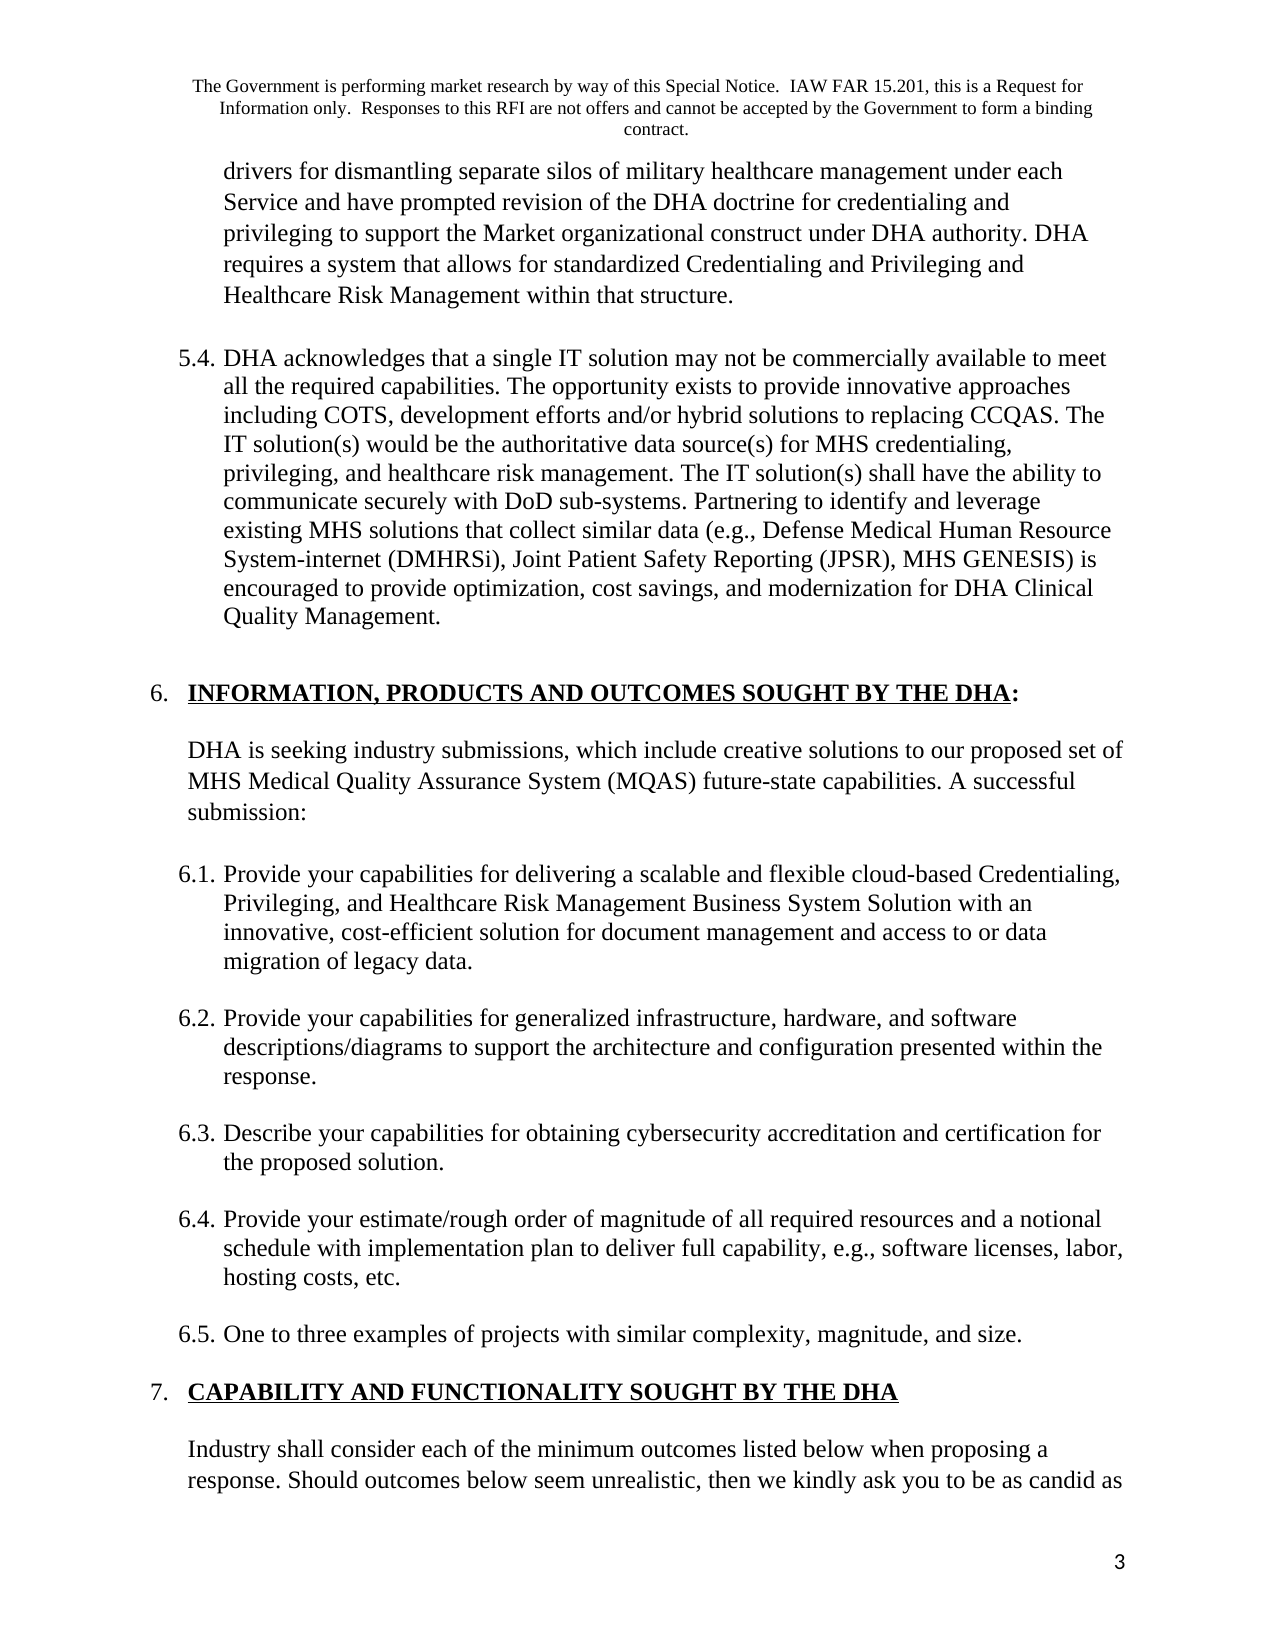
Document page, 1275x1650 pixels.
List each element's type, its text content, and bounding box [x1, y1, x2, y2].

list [178, 156, 1125, 309]
list Provide your capabilities for generalized infrastructure, hardware, and software descriptions/diagrams to support the architecture and configuration presented within the response. [178, 1003, 1125, 1089]
list CAPABILITY AND FUNCTIONALITY SOUGHT BY THE DHA [150, 1377, 1125, 1406]
list Provide your capabilities for delivering a scalable and flexible cloud-based Credentialing, Privileging, and Healthcare Risk Management Business System Solution with an innovative, cost-efficient solution for document management and access to or data migration of legacy data. [178, 859, 1125, 974]
list DHA acknowledges that a single IT solution may not be commercially available to meet all the required capabilities. The opportunity exists to provide innovative approaches including COTS, development efforts and/or hybrid solutions to replacing CCQAS. The IT solution(s) would be the authoritative data source(s) for MHS credentialing, privileging, and healthcare risk management. The IT solution(s) shall have the ability to communicate securely with DoD sub-systems. Partnering to identify and leverage existing MHS solutions that collect similar data (e.g., Defense Medical Human Resource System-internet (DMHRSi), Joint Patient Safety Reporting (JPSR), MHS GENESIS) is encouraged to provide optimization, cost savings, and modernization for DHA Clinical Quality Management. [178, 343, 1125, 630]
list INFORMATION, PRODUCTS AND OUTCOMES SOUGHT BY THE DHA: [150, 678, 1125, 707]
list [187, 1434, 1125, 1494]
list DHA is seeking industry submissions, which include creative solutions to our proposed set of MHS Medical Quality Assurance System (MQAS) future-state capabilities. A successful submission: [187, 735, 1125, 826]
list One to three examples of projects with similar complexity, magnitude, and size. [178, 1319, 1125, 1348]
list Provide your estimate/rough order of magnitude of all required resources and a notional schedule with implementation plan to deliver full capability, e.g., software licenses, labor, hosting costs, etc. [178, 1204, 1125, 1291]
list Describe your capabilities for obtaining cybersecurity accreditation and certification for the proposed solution. [178, 1118, 1125, 1176]
